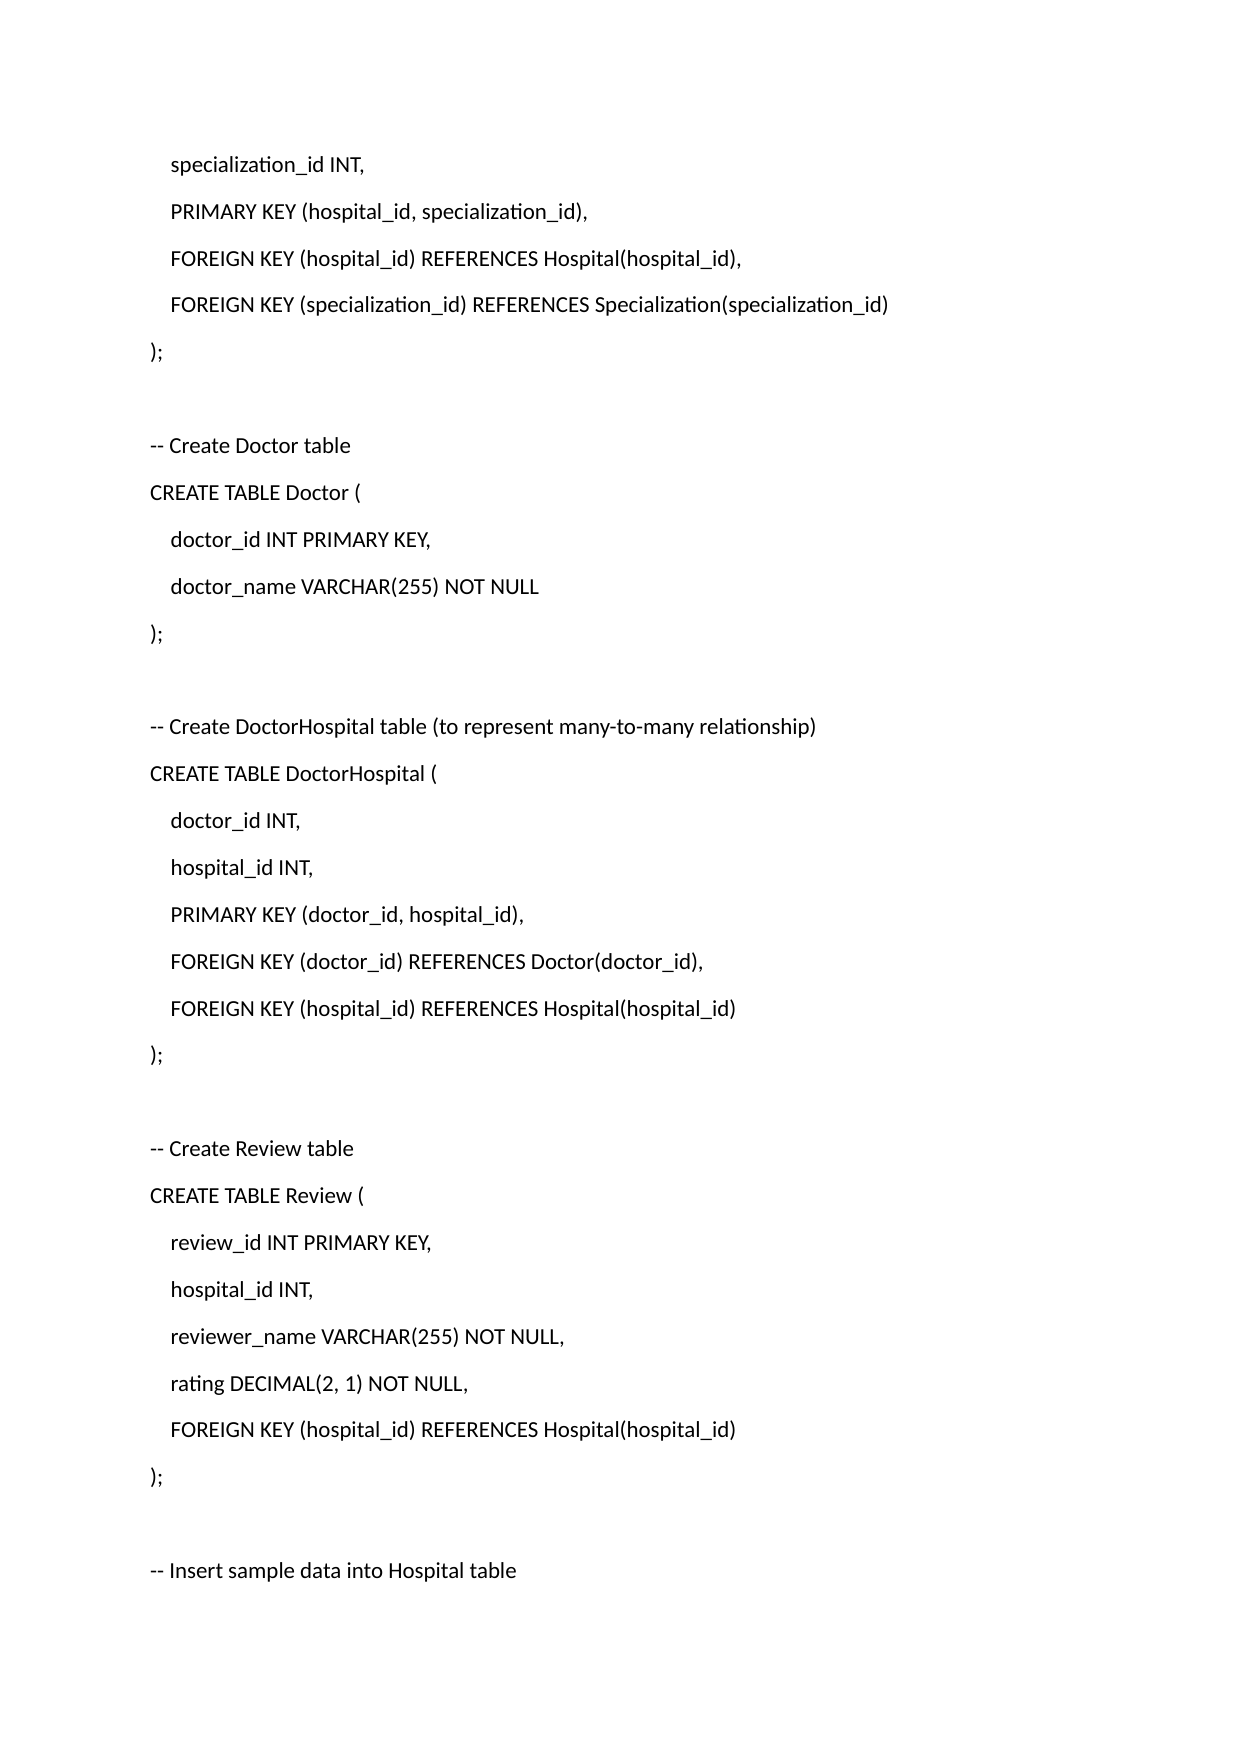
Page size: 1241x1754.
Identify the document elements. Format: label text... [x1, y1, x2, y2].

text -- Create Review table [150, 1134, 1090, 1162]
text doctor_name VARCHAR(255) NOT NULL [150, 572, 1090, 600]
text CREATE TABLE Doctor ( [150, 478, 1090, 506]
text PRIMARY KEY (hospital_id, specialization_id), [150, 197, 1090, 225]
text FOREIGN KEY (hospital_id) REFERENCES Hospital(hospital_id) [150, 994, 1090, 1022]
text -- Insert sample data into Hospital table [150, 1556, 1090, 1584]
text ); [150, 619, 1090, 647]
text FOREIGN KEY (hospital_id) REFERENCES Hospital(hospital_id), [150, 244, 1090, 272]
text FOREIGN KEY (specialization_id) REFERENCES Specialization(specialization_id) [150, 291, 1090, 319]
text -- Create DoctorHospital table (to represent many-to-many relationship) [150, 712, 1090, 741]
text hospital_id INT, [150, 1275, 1090, 1303]
text -- Create Doctor table [150, 431, 1090, 459]
text reviewer_name VARCHAR(255) NOT NULL, [150, 1322, 1090, 1350]
text PRIMARY KEY (doctor_id, hospital_id), [150, 900, 1090, 928]
text FOREIGN KEY (hospital_id) REFERENCES Hospital(hospital_id) [150, 1416, 1090, 1444]
text ); [150, 337, 1090, 366]
text rating DECIMAL(2, 1) NOT NULL, [150, 1369, 1090, 1397]
text doctor_id INT PRIMARY KEY, [150, 525, 1090, 553]
text specialization_id INT, [150, 150, 1090, 178]
text review_id INT PRIMARY KEY, [150, 1228, 1090, 1256]
text ); [150, 1041, 1090, 1069]
text ); [150, 1462, 1090, 1491]
text CREATE TABLE DoctorHospital ( [150, 759, 1090, 787]
text FOREIGN KEY (doctor_id) REFERENCES Doctor(doctor_id), [150, 947, 1090, 975]
text hospital_id INT, [150, 853, 1090, 881]
text CREATE TABLE Review ( [150, 1181, 1090, 1209]
text doctor_id INT, [150, 806, 1090, 834]
